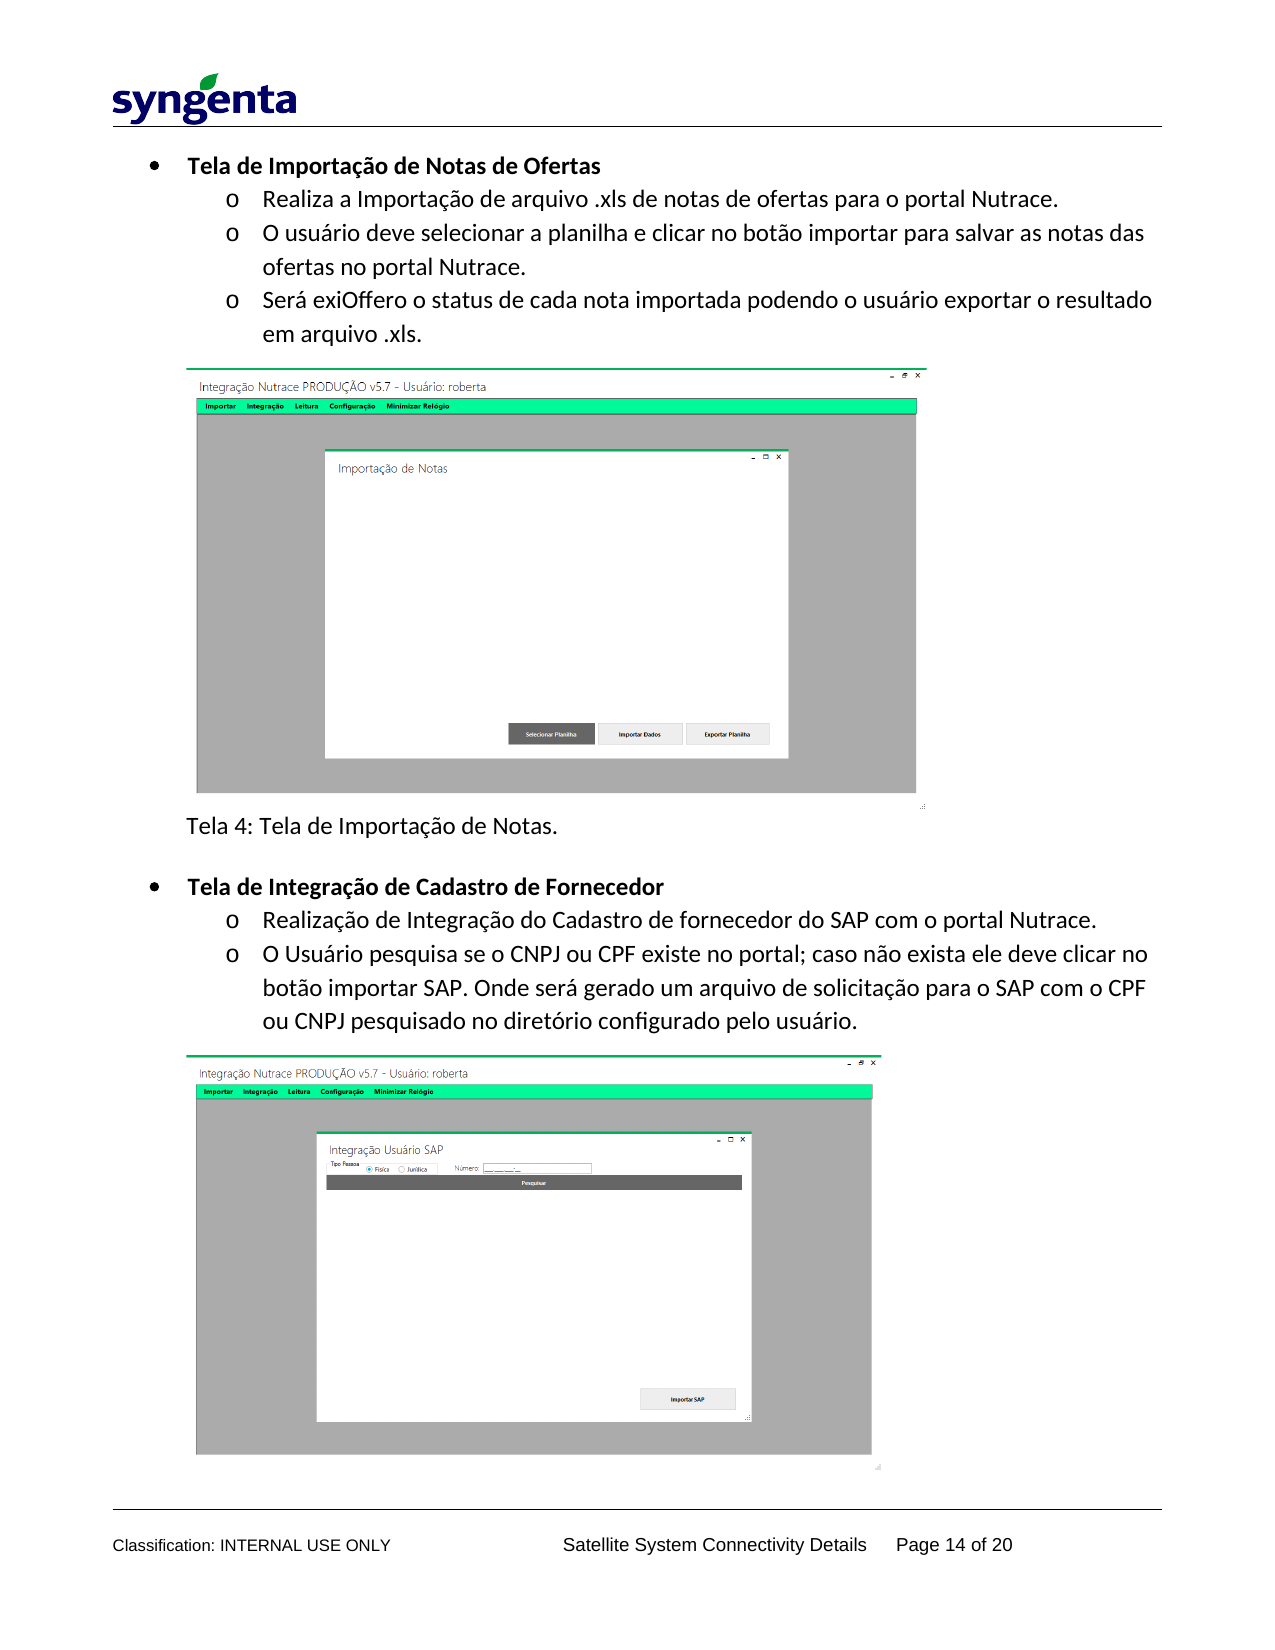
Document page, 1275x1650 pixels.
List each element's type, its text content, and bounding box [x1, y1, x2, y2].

text Tela 4: Tela de Importação de Notas. [186, 810, 1162, 841]
picture [186, 1055, 882, 1471]
picture [186, 368, 927, 811]
list Tela de Importação de Notas de Ofertas [150, 150, 1162, 181]
list O Usuário pesquisa se o CNPJ ou CPF existe no portal; caso não exista ele deve clicar no botão importar SAP. Onde será gerado um arquivo de solicitação para o SAP com o CPF ou CNPJ pesquisado no diretório configurado pelo usuário. [225, 938, 1162, 1036]
picture [112, 73, 296, 125]
list O usuário deve selecionar a planilha e clicar no botão importar para salvar as notas das ofertas no portal Nutrace. [225, 217, 1162, 282]
list Realiza a Importação de arquivo .xls de notas de ofertas para o portal Nutrace. [225, 183, 1162, 215]
list Tela de Integração de Cadastro de Fornecedor [150, 871, 1162, 902]
list Realização de Integração do Cadastro de fornecedor do SAP com o portal Nutrace. [225, 904, 1162, 936]
list Será exiOffero o status de cada nota importada podendo o usuário exportar o resultado em arquivo .xls. [225, 284, 1162, 349]
